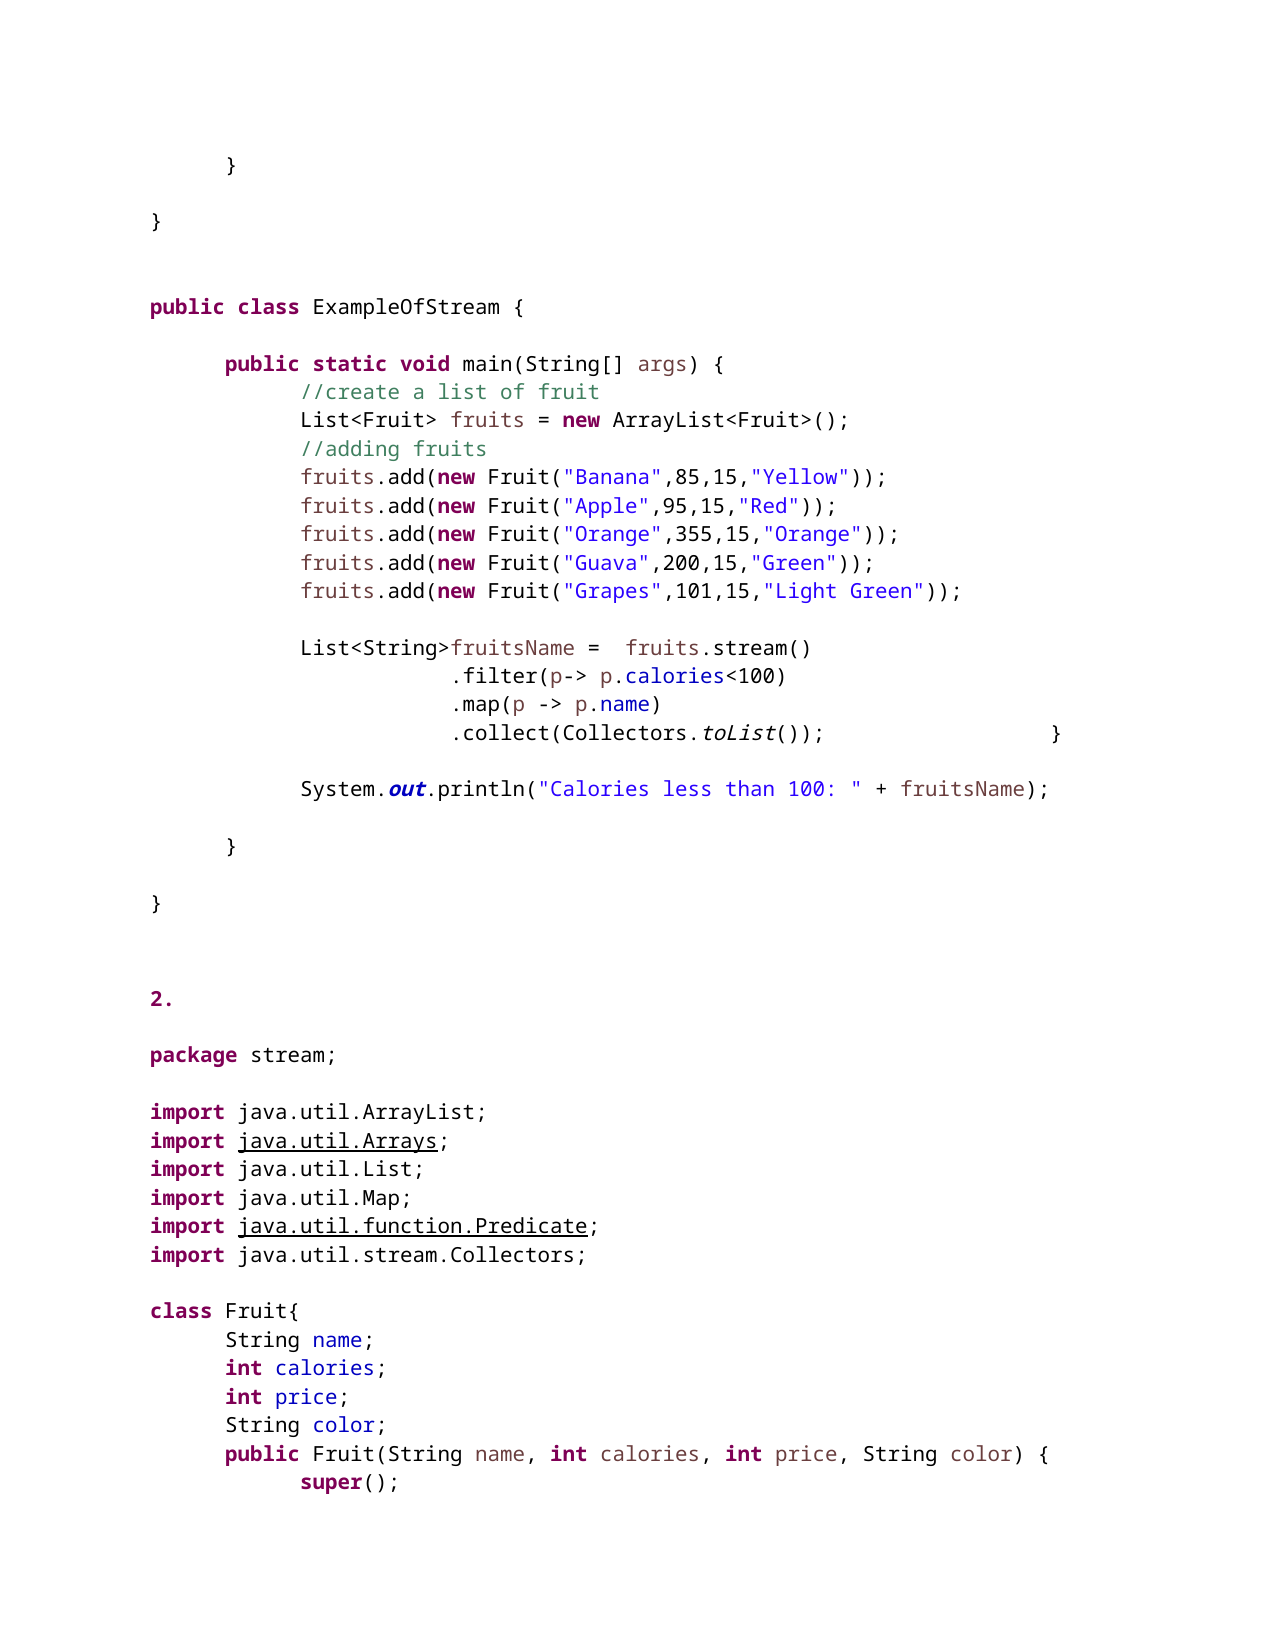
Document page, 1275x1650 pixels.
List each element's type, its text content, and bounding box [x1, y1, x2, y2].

text String name; [150, 1325, 1125, 1353]
text package stream; [150, 1041, 1125, 1069]
text import java.util.function.Predicate; [150, 1211, 1125, 1240]
text .filter(p-> p.calories<100) [150, 661, 1125, 689]
text fruits.add(new Fruit("Banana",85,15,"Yellow")); [150, 462, 1125, 491]
text public class ExampleOfStream { [150, 292, 1125, 320]
text } [150, 888, 1125, 916]
text fruits.add(new Fruit("Orange",355,15,"Orange")); [150, 519, 1125, 548]
text import java.util.stream.Collectors; [150, 1240, 1125, 1268]
text List<String>fruitsName = fruits.stream() [150, 633, 1125, 661]
text String color; [150, 1410, 1125, 1439]
text import java.util.Arrays; [150, 1126, 1125, 1154]
text .collect(Collectors.toList()); } [150, 718, 1125, 746]
text int price; [150, 1382, 1125, 1410]
text //create a list of fruit [150, 377, 1125, 406]
text import java.util.List; [150, 1154, 1125, 1183]
text } [150, 150, 1125, 178]
text .map(p -> p.name) [150, 689, 1125, 718]
text List<Fruit> fruits = new ArrayList<Fruit>(); [150, 406, 1125, 434]
text //adding fruits [150, 434, 1125, 462]
text 2. [150, 984, 1125, 1012]
text System.out.println("Calories less than 100: " + fruitsName); [150, 774, 1125, 803]
text class Fruit{ [150, 1297, 1125, 1325]
text super(); [150, 1467, 1125, 1496]
text import java.util.ArrayList; [150, 1097, 1125, 1126]
text int calories; [150, 1353, 1125, 1382]
text fruits.add(new Fruit("Apple",95,15,"Red")); [150, 491, 1125, 519]
text public Fruit(String name, int calories, int price, String color) { [150, 1439, 1125, 1467]
text import java.util.Map; [150, 1183, 1125, 1211]
text public static void main(String[] args) { [150, 349, 1125, 377]
text } [150, 831, 1125, 859]
text fruits.add(new Fruit("Grapes",101,15,"Light Green")); [150, 576, 1125, 604]
text } [150, 206, 1125, 235]
text fruits.add(new Fruit("Guava",200,15,"Green")); [150, 548, 1125, 576]
